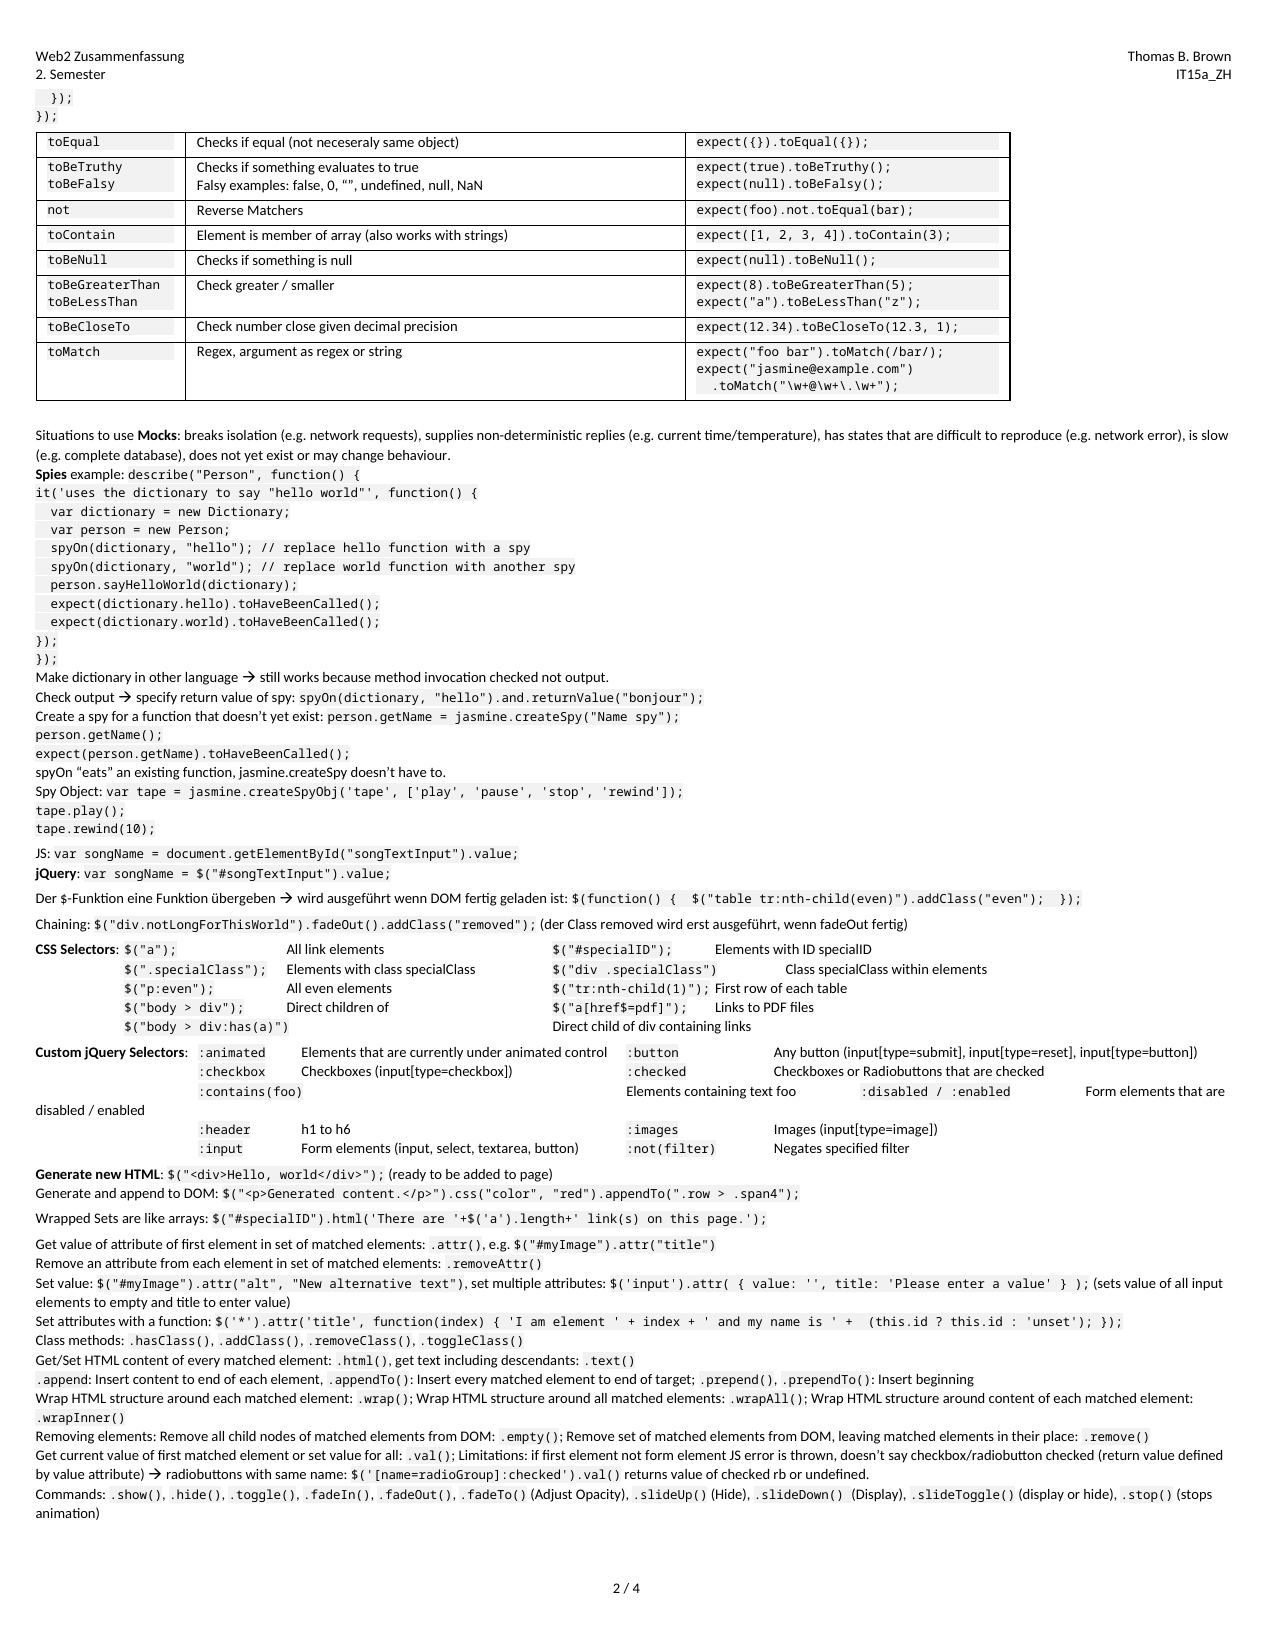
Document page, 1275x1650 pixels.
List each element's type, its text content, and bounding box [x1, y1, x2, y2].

table_cell toContain [37, 226, 185, 250]
table_cell Regex, argument as regex or string [186, 343, 685, 400]
table_cell toBeNull [37, 251, 185, 275]
text CSS Selectors: $("a"); All link elements $("#specialID"); Elements with ID specialID $(".specialClass"); Elements with class specialClass $("div .specialClass") Class specialClass within elements $("p:even"); All even elements $("tr:nth-child(1)"); First row of each table $("body > div"); Direct children of $("a[href$=pdf]"); Links to PDF files $("body > div:has(a)") Direct child of div containing links [35, 941, 1239, 1036]
table_cell Check greater / smaller [186, 276, 685, 317]
table_cell Checks if something is null [186, 251, 685, 275]
table_header Checks if equal (not neceseraly same object) [186, 133, 685, 157]
table_cell toBeTruthy toBeFalsy [37, 158, 185, 200]
text Get value of attribute of first element in set of matched elements: .attr(), e.g. $("#myImage").attr("title") Remove an attribute from each element in set of matched elements: .removeAttr() Set value: $("#myImage").attr("alt", "New alternative text"), set multiple attributes: $('input').attr( { value: '', title: 'Please enter a value' } ); (sets value of all input elements to empty and title to enter value) Set attributes with a function: $('*').attr('title', function(index) { 'I am element ' + index + ' and my name is ' + (this.id ? this.id : 'unset'); }); Class methods: .hasClass(), .addClass(), .removeClass(), .toggleClass() Get/Set HTML content of every matched element: .html(), get text including descendants: .text() .append: Insert content to end of each element, .appendTo(): Insert every matched element to end of target; .prepend(), .prependTo(): Insert beginning Wrap HTML structure around each matched element: .wrap(); Wrap HTML structure around all matched elements: .wrapAll(); Wrap HTML structure around content of each matched element: .wrapInner() Removing elements: Remove all child nodes of matched elements from DOM: .empty(); Remove set of matched elements from DOM, leaving matched elements in their place: .remove() Get current value of first matched element or set value for all: .val(); Limitations: if first element not form element JS error is thrown, doesn’t say checkbox/radiobutton checked (return value defined by value attribute) radiobuttons with same name: $('[name=radioGroup]:checked').val() returns value of checked rb or undefined. Commands: .show(), .hide(), .toggle(), .fadeIn(), .fadeOut(), .fadeTo() (Adjust Opacity), .slideUp() (Hide), .slideDown() (Display), .slideToggle() (display or hide), .stop() (stops animation) [35, 1235, 1239, 1522]
text Generate new HTML: $("<div>Hello, world</div>"); (ready to be added to page) Generate and append to DOM: $("<p>Generated content.</p>").css("color", "red").appendTo(".row > .span4"); [35, 1165, 1239, 1202]
table_header expect({}).toEqual({}); [686, 133, 1009, 157]
table_cell expect([1, 2, 3, 4]).toContain(3); [686, 226, 1009, 250]
table_cell toBeGreaterThan toBeLessThan [37, 276, 185, 317]
text Wrapped Sets are like arrays: $("#specialID").html('There are '+$('a').length+' link(s) on this page.'); [35, 1210, 1239, 1228]
table_cell toMatch [37, 343, 185, 400]
table_cell expect(foo).not.toEqual(bar); [686, 201, 1009, 225]
table_header toEqual [37, 133, 185, 157]
table_cell Check number close given decimal precision [186, 318, 685, 342]
table_cell expect(null).toBeNull(); [686, 251, 1009, 275]
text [35, 89, 1239, 124]
text Der $-Funktion eine Funktion übergeben wird ausgeführt wenn DOM fertig geladen ist: $(function() { $("table tr:nth-child(even)").addClass("even"); }); [35, 889, 1239, 907]
text Chaining: $("div.notLongForThisWorld").fadeOut().addClass("removed"); (der Class removed wird erst ausgeführt, wenn fadeOut fertig) [35, 915, 1239, 933]
table_cell expect(true).toBeTruthy(); expect(null).toBeFalsy(); [686, 158, 1009, 200]
table_cell Element is member of array (also works with strings) [186, 226, 685, 250]
text JS: var songName = document.getElementById("songTextInput").value; jQuery: var songName = $("#songTextInput").value; [35, 845, 1239, 882]
table_cell not [37, 201, 185, 225]
table_cell expect("foo bar").toMatch(/bar/); expect("jasmine@example.com") .toMatch("\w+@\w+\.\w+"); [686, 343, 1009, 400]
text Situations to use Mocks: breaks isolation (e.g. network requests), supplies non-deterministic replies (e.g. current time/temperature), has states that are difficult to reproduce (e.g. network error), is slow (e.g. complete database), does not yet exist or may change behaviour. Spies example: describe("Person", function() { it('uses the dictionary to say "hello world"', function() { var dictionary = new Dictionary; var person = new Person; spyOn(dictionary, "hello"); // replace hello function with a spy spyOn(dictionary, "world"); // replace world function with another spy person.sayHelloWorld(dictionary); expect(dictionary.hello).toHaveBeenCalled(); expect(dictionary.world).toHaveBeenCalled(); }); }); Make dictionary in other language still works because method invocation checked not output. Check output specify return value of spy: spyOn(dictionary, "hello").and.returnValue("bonjour"); Create a spy for a function that doesn’t yet exist: person.getName = jasmine.createSpy("Name spy"); person.getName(); expect(person.getName).toHaveBeenCalled(); spyOn “eats” an existing function, jasmine.createSpy doesn’t have to. Spy Object: var tape = jasmine.createSpyObj('tape', ['play', 'pause', 'stop', 'rewind']); tape.play(); tape.rewind(10); [35, 427, 1239, 837]
table_cell Reverse Matchers [186, 201, 685, 225]
text Custom jQuery Selectors: :animated Elements that are currently under animated control :button Any button (input[type=submit], input[type=reset], input[type=button]) :checkbox Checkboxes (input[type=checkbox]) :checked Checkboxes or Radiobuttons that are checked :contains(foo) Elements containing text foo :disabled / :enabled Form elements that are disabled / enabled :header h1 to h6 :images Images (input[type=image]) :input Form elements (input, select, textarea, button) :not(filter) Negates specified filter [35, 1043, 1239, 1157]
table_cell expect(8).toBeGreaterThan(5); expect("a").toBeLessThan("z"); [686, 276, 1009, 317]
table_cell toBeCloseTo [37, 318, 185, 342]
table_cell expect(12.34).toBeCloseTo(12.3, 1); [686, 318, 1009, 342]
table_cell Checks if something evaluates to true Falsy examples: false, 0, “”, undefined, null, NaN [186, 158, 685, 200]
